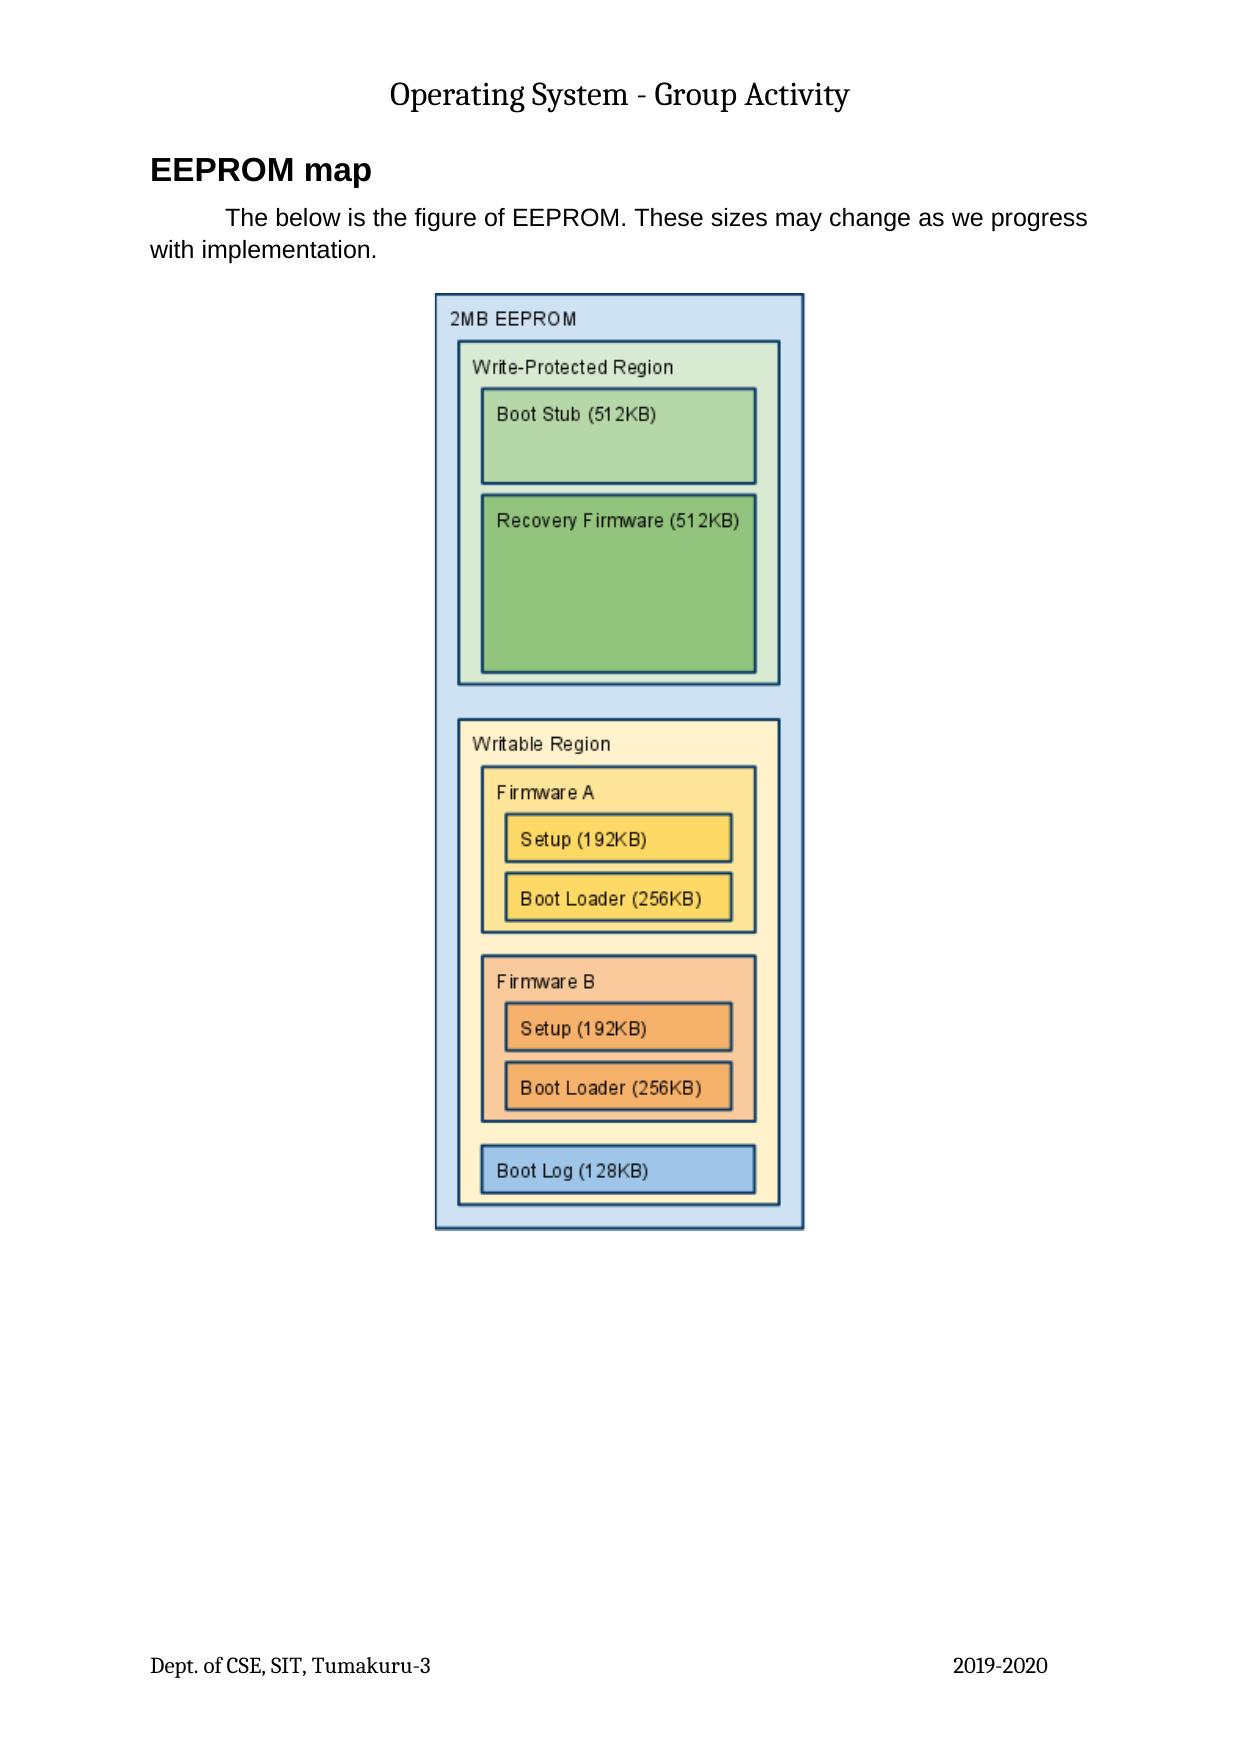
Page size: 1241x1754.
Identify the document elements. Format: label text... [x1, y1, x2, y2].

text The below is the figure of EEPROM. These sizes may change as we progress with implementation. [150, 202, 1090, 264]
subtitle EEPROM map [150, 150, 1090, 188]
picture [434, 293, 806, 1231]
